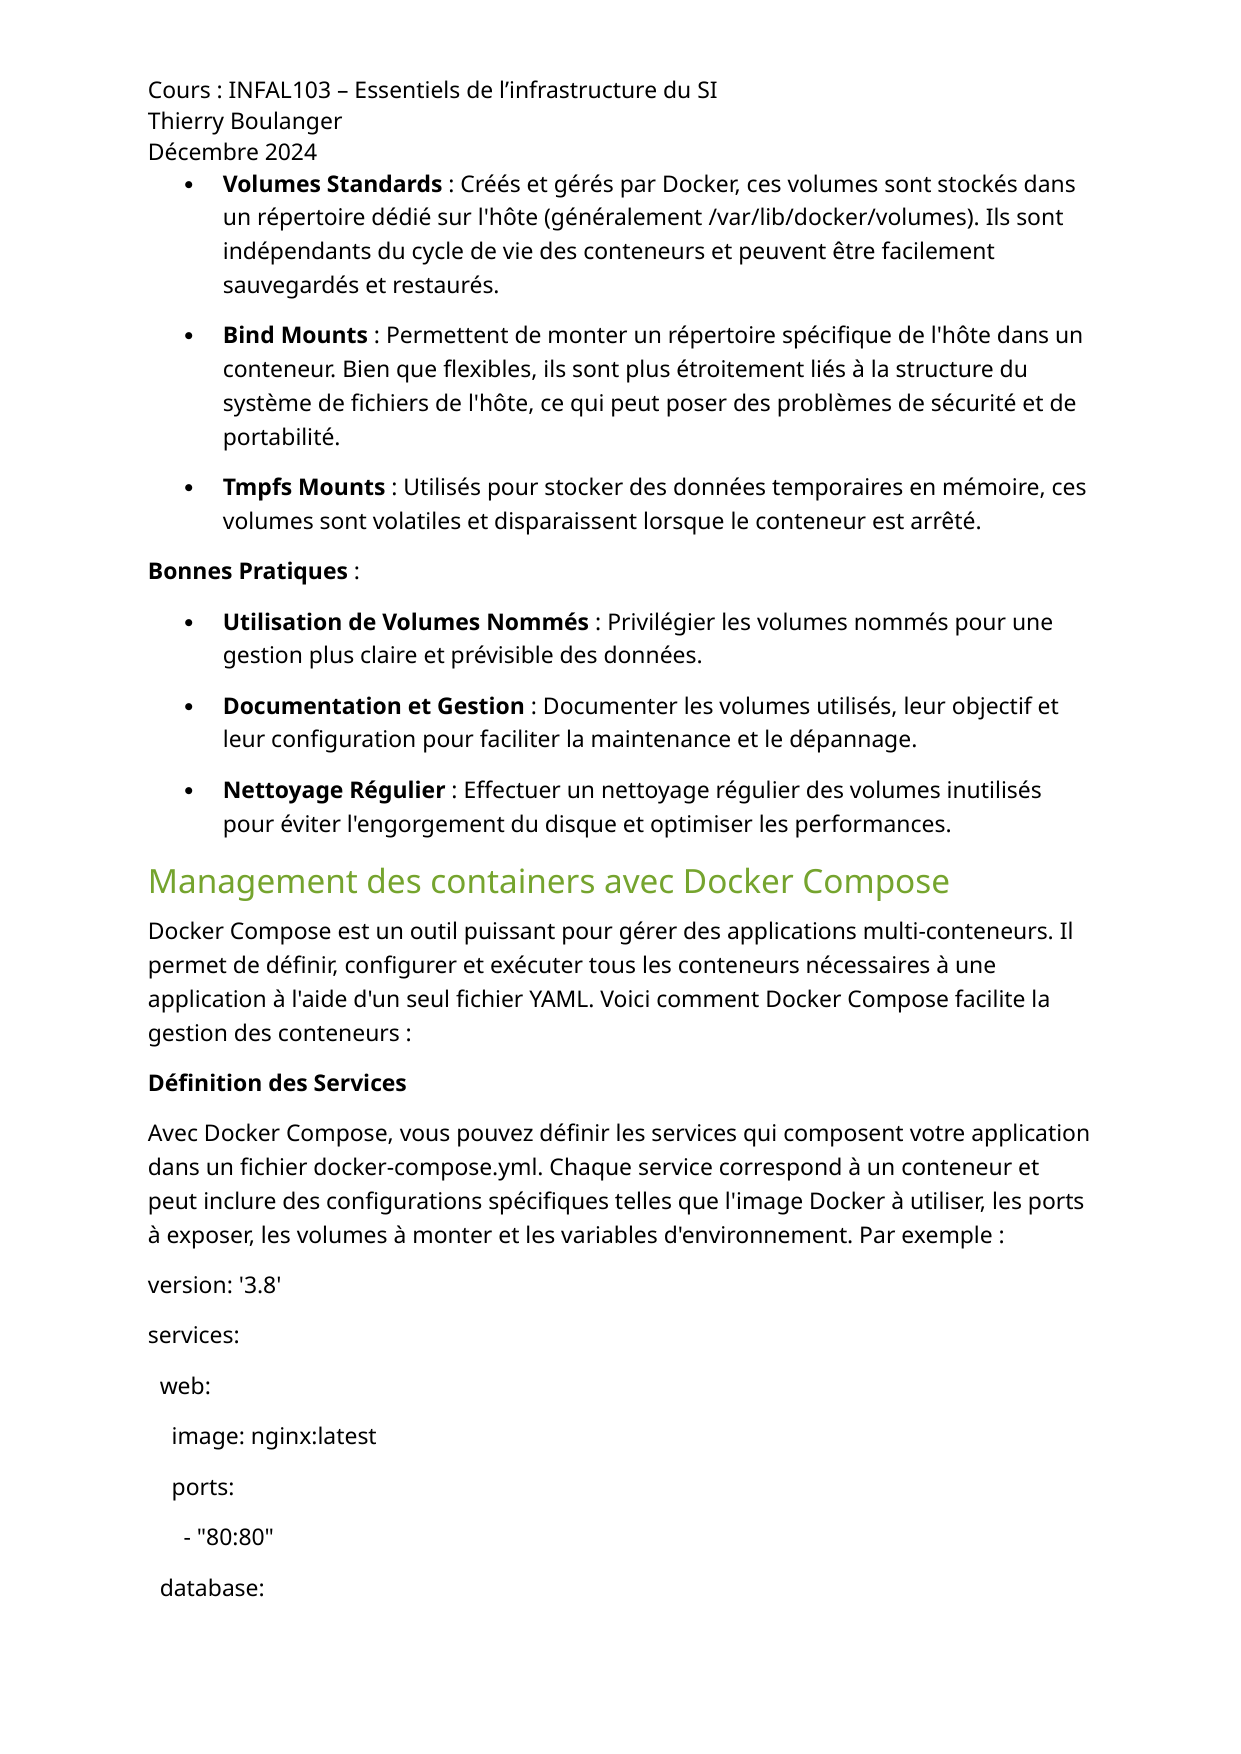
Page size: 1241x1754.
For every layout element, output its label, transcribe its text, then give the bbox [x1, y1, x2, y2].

text Avec Docker Compose, vous pouvez définir les services qui composent votre application dans un fichier docker-compose.yml. Chaque service correspond à un conteneur et peut inclure des configurations spécifiques telles que l'image Docker à utiliser, les ports à exposer, les volumes à monter et les variables d'environnement. Par exemple : [148, 1117, 1093, 1250]
list Nettoyage Régulier : Effectuer un nettoyage régulier des volumes inutilisés pour éviter l'engorgement du disque et optimiser les performances. [185, 774, 1093, 839]
text version: '3.8' [148, 1269, 1093, 1300]
list Volumes Standards : Créés et gérés par Docker, ces volumes sont stockés dans un répertoire dédié sur l'hôte (généralement /var/lib/docker/volumes). Ils sont indépendants du cycle de vie des conteneurs et peuvent être facilement sauvegardés et restaurés. [185, 167, 1093, 300]
text Docker Compose est un outil puissant pour gérer des applications multi-conteneurs. Il permet de définir, configurer et exécuter tous les conteneurs nécessaires à une application à l'aide d'un seul fichier YAML. Voici comment Docker Compose facilite la gestion des conteneurs : [148, 915, 1093, 1048]
text Bonnes Pratiques : [148, 555, 1093, 586]
text image: nginx:latest [148, 1420, 1093, 1451]
list Documentation et Gestion : Documenter les volumes utilisés, leur objectif et leur configuration pour faciliter la maintenance et le dépannage. [185, 689, 1093, 754]
list Tmpfs Mounts : Utilisés pour stocker des données temporaires en mémoire, ces volumes sont volatiles et disparaissent lorsque le conteneur est arrêté. [185, 471, 1093, 536]
text web: [148, 1370, 1093, 1401]
text - "80:80" [148, 1521, 1093, 1552]
text Définition des Services [148, 1067, 1093, 1098]
subtitle Management des containers avec Docker Compose [148, 858, 1093, 903]
text ports: [148, 1471, 1093, 1502]
text services: [148, 1319, 1093, 1351]
list Utilisation de Volumes Nommés : Privilégier les volumes nommés pour une gestion plus claire et prévisible des données. [185, 605, 1093, 670]
text database: [148, 1571, 1093, 1603]
list Bind Mounts : Permettent de monter un répertoire spécifique de l'hôte dans un conteneur. Bien que flexibles, ils sont plus étroitement liés à la structure du système de fichiers de l'hôte, ce qui peut poser des problèmes de sécurité et de portabilité. [185, 319, 1093, 452]
